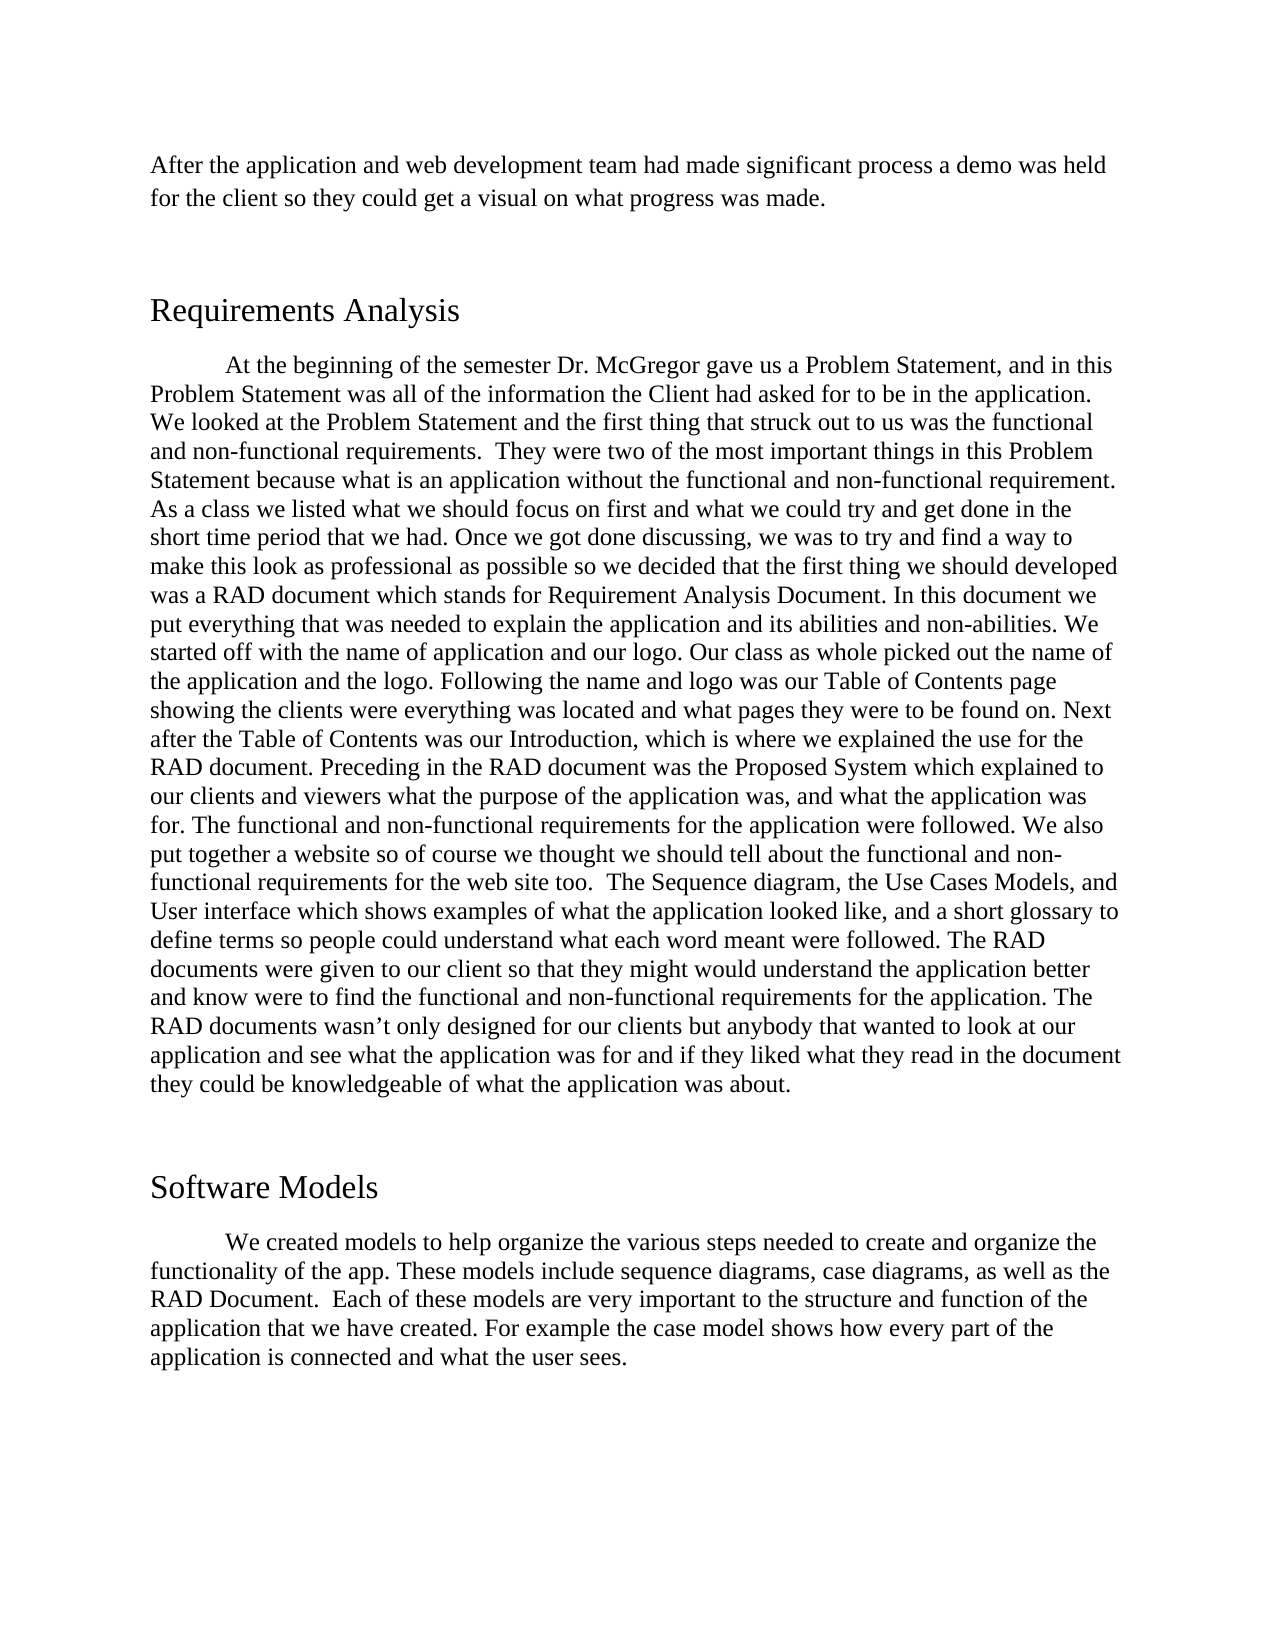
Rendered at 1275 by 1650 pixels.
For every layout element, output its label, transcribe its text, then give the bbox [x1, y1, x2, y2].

text Requirements Analysis [150, 291, 1125, 329]
text At the beginning of the semester Dr. McGregor gave us a Problem Statement, and in this Problem Statement was all of the information the Client had asked for to be in the application. We looked at the Problem Statement and the first thing that struck out to us was the functional and non-functional requirements. They were two of the most important things in this Problem Statement because what is an application without the functional and non-functional requirement. As a class we listed what we should focus on first and what we could try and get done in the short time period that we had. Once we got done discussing, we was to try and find a way to make this look as professional as possible so we decided that the first thing we should developed was a RAD document which stands for Requirement Analysis Document. In this document we put everything that was needed to explain the application and its abilities and non-abilities. We started off with the name of application and our logo. Our class as whole picked out the name of the application and the logo. Following the name and logo was our Table of Contents page showing the clients were everything was located and what pages they were to be found on. Next after the Table of Contents was our Introduction, which is where we explained the use for the RAD document. Preceding in the RAD document was the Proposed System which explained to our clients and viewers what the purpose of the application was, and what the application was for. The functional and non-functional requirements for the application were followed. We also put together a website so of course we thought we should tell about the functional and non-functional requirements for the web site too. The Sequence diagram, the Use Cases Models, and User interface which shows examples of what the application looked like, and a short glossary to define terms so people could understand what each word meant were followed. The RAD documents were given to our client so that they might would understand the application better and know were to find the functional and non-functional requirements for the application. The RAD documents wasn’t only designed for our clients but anybody that wanted to look at our application and see what the application was for and if they liked what they read in the document they could be knowledgeable of what the application was about. [150, 350, 1125, 1097]
text We created models to help organize the various steps needed to create and organize the functionality of the app. These models include sequence diagrams, case diagrams, as well as the RAD Document. Each of these models are very important to the structure and function of the application that we have created. For example the case model shows how every part of the application is connected and what the user sees. [150, 1227, 1125, 1371]
text Software Models [150, 1168, 1125, 1206]
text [150, 150, 1125, 212]
